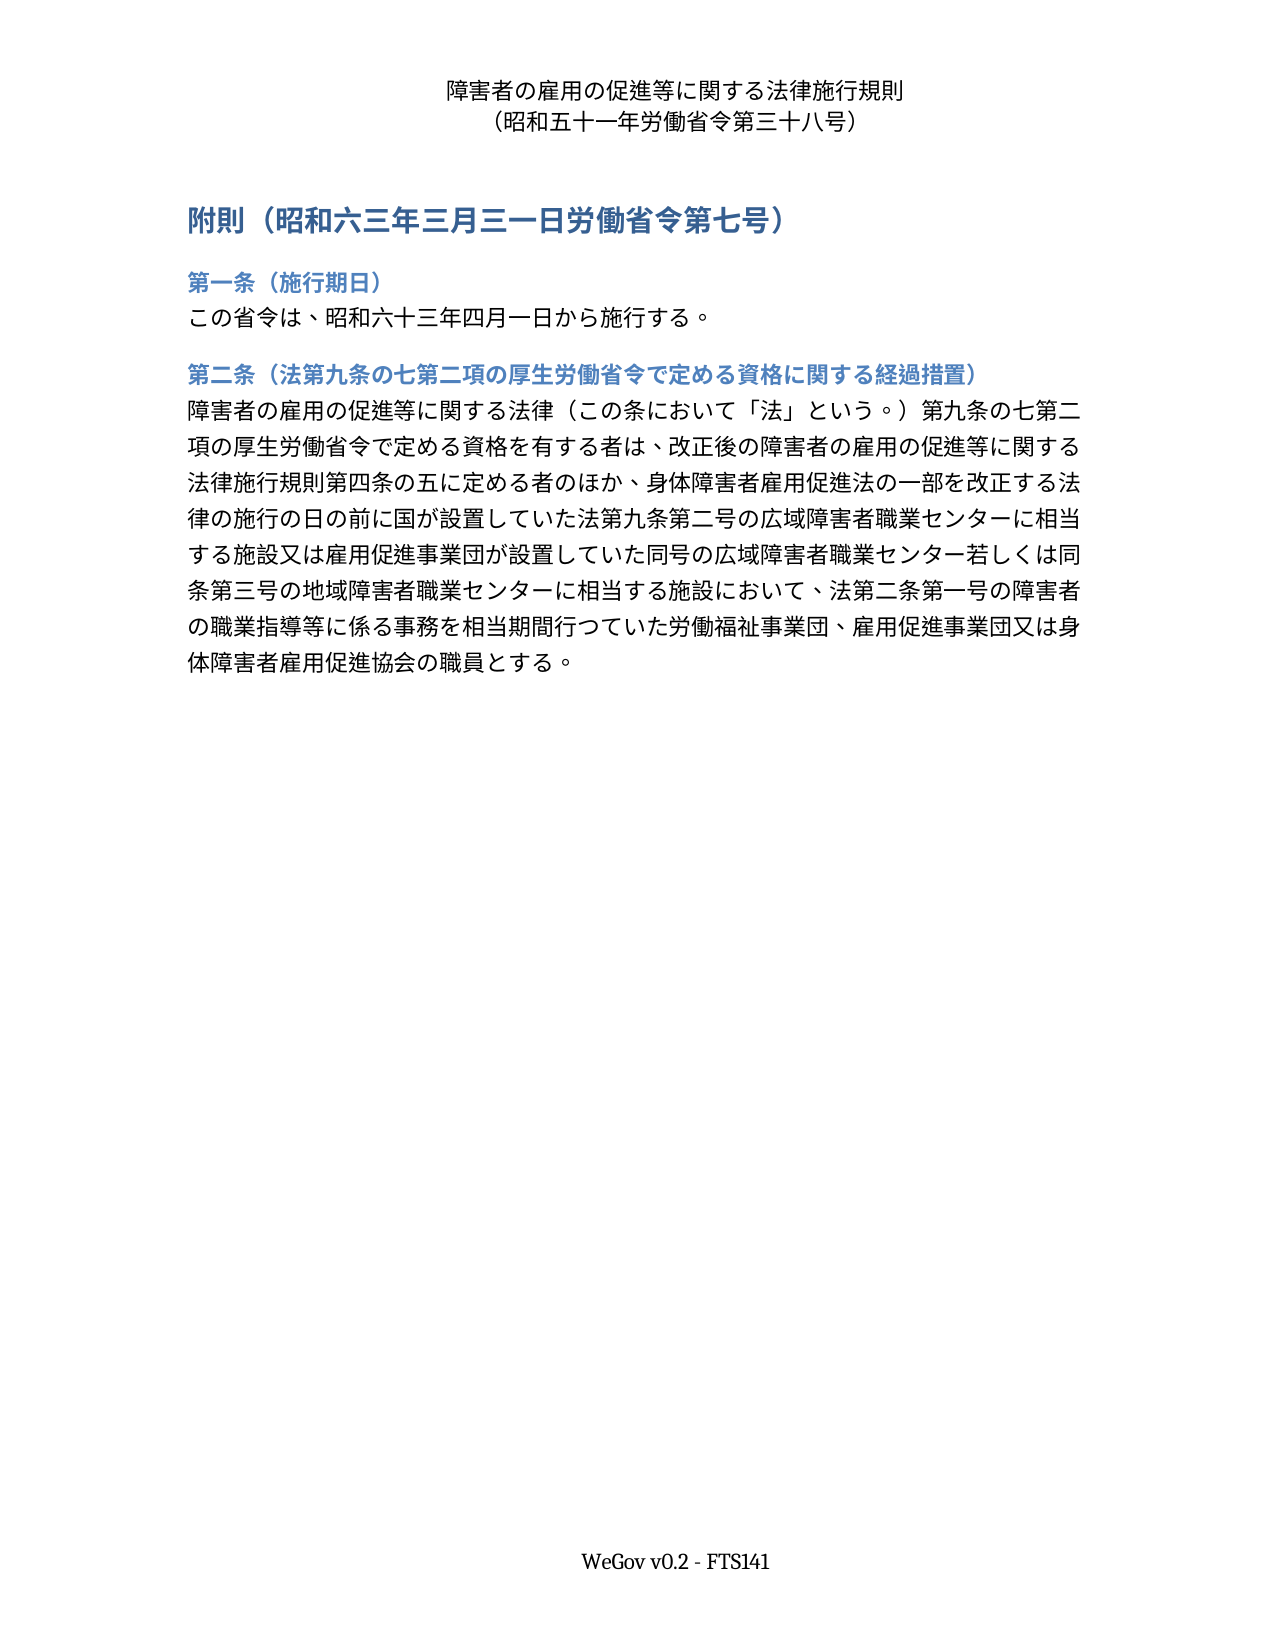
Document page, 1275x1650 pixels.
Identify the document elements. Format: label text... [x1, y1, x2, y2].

text この省令は、昭和六十三年四月一日から施行する。 [187, 302, 1087, 334]
subtitle 第二条（法第九条の七第二項の厚生労働省令で定める資格に関する経過措置） [187, 359, 1087, 390]
subtitle 附則（昭和六三年三月三一日労働省令第七号） [187, 200, 1087, 240]
text 障害者の雇用の促進等に関する法律（この条において「法」という。）第九条の七第二項の厚生労働省令で定める資格を有する者は、改正後の障害者の雇用の促進等に関する法律施行規則第四条の五に定める者のほか、身体障害者雇用促進法の一部を改正する法律の施行の日の前に国が設置していた法第九条第二号の広域障害者職業センターに相当する施設又は雇用促進事業団が設置していた同号の広域障害者職業センター若しくは同条第三号の地域障害者職業センターに相当する施設において、法第二条第一号の障害者の職業指導等に係る事務を相当期間行つていた労働福祉事業団、雇用促進事業団又は身体障害者雇用促進協会の職員とする。 [187, 395, 1087, 678]
subtitle 第一条（施行期日） [187, 266, 1087, 298]
